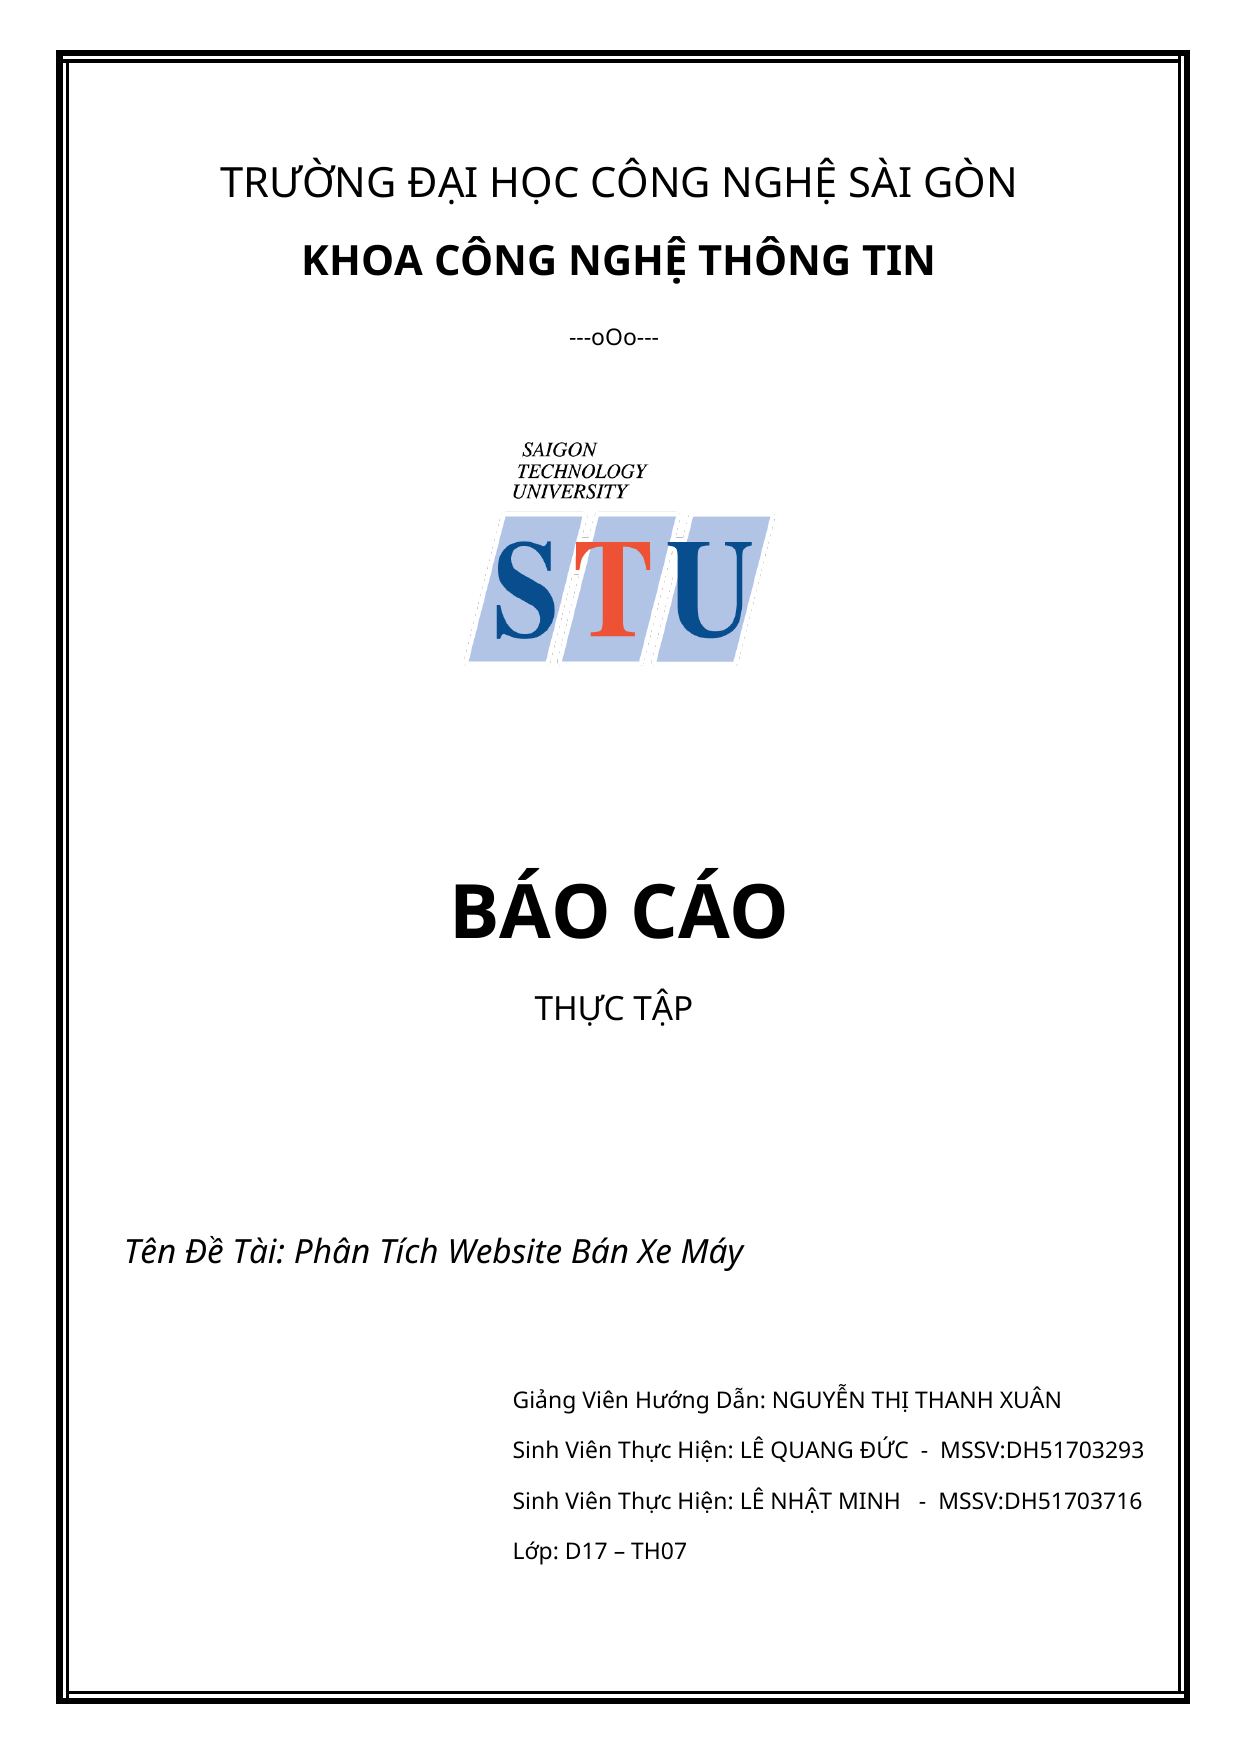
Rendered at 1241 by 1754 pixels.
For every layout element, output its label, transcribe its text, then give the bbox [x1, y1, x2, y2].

text BÁO CÁO [77, 858, 1157, 960]
text Giảng Viên Hướng Dẫn: NGUYỄN THỊ THANH XUÂN [69, 1384, 1165, 1415]
text Lớp: D17 – TH07 [512, 1535, 1157, 1566]
text Sinh Viên Thực Hiện: LÊ QUANG ĐỨC - MSSV:DH51703293 [512, 1434, 1157, 1465]
text THỰC TẬP [69, 985, 1165, 1030]
text TRƯỜNG ĐẠI HỌC CÔNG NGHỆ SÀI GÒN [77, 153, 1157, 210]
text Sinh Viên Thực Hiện: LÊ NHẬT MINH - MSSV:DH51703716 [512, 1484, 1157, 1516]
text ---oOo--- [69, 321, 1165, 352]
text Tên Đề Tài: Phân Tích Website Bán Xe Máy [77, 1228, 1157, 1273]
text KHOA CÔNG NGHỆ THÔNG TIN [77, 231, 1157, 288]
picture [458, 428, 781, 672]
